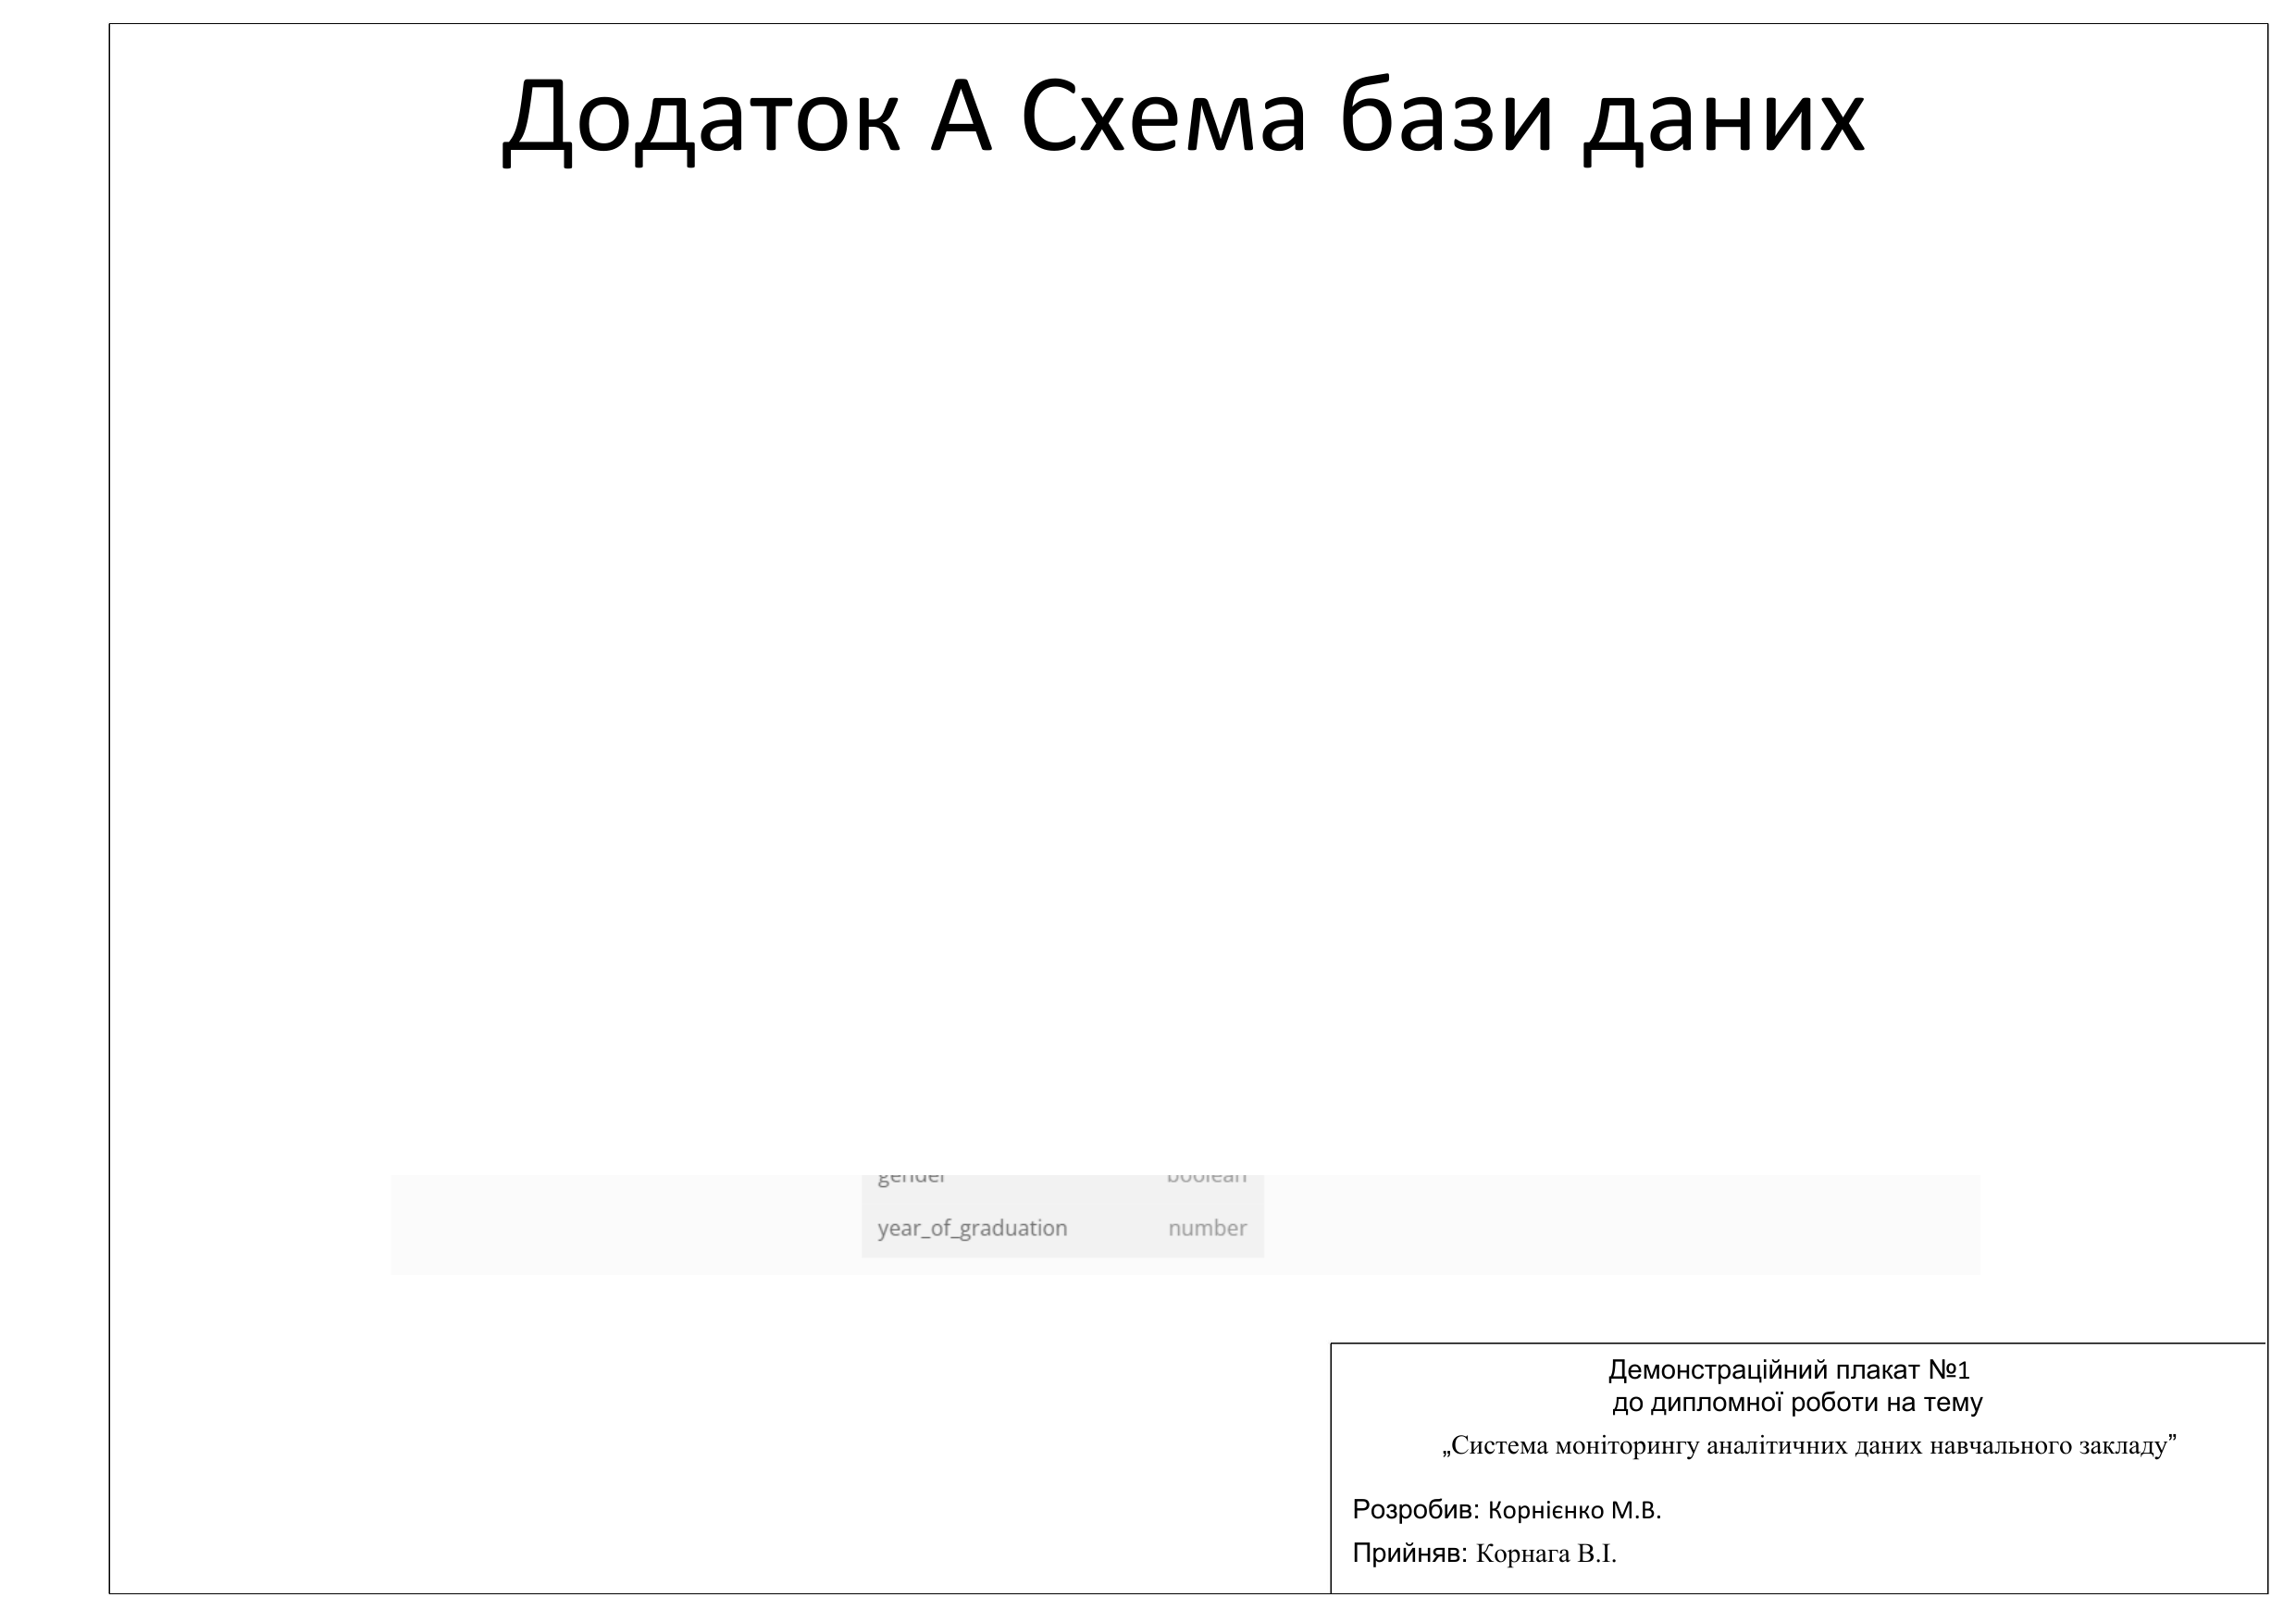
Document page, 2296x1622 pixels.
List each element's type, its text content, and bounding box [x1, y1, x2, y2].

text до дипломної роботи на тему [1613, 1387, 2243, 1418]
text Додаток А Схема бази даних [118, 51, 2254, 176]
text „Система моніторингу аналітичних даних навчального закладу” [1376, 1429, 2243, 1460]
text Демонстраційний плакат №1 [1609, 1355, 2243, 1385]
text Розробив: Корнієнко М.В. [1352, 1495, 1739, 1525]
picture [107, 21, 2270, 1596]
text Прийняв: Корнага В.І. [1352, 1537, 1739, 1567]
